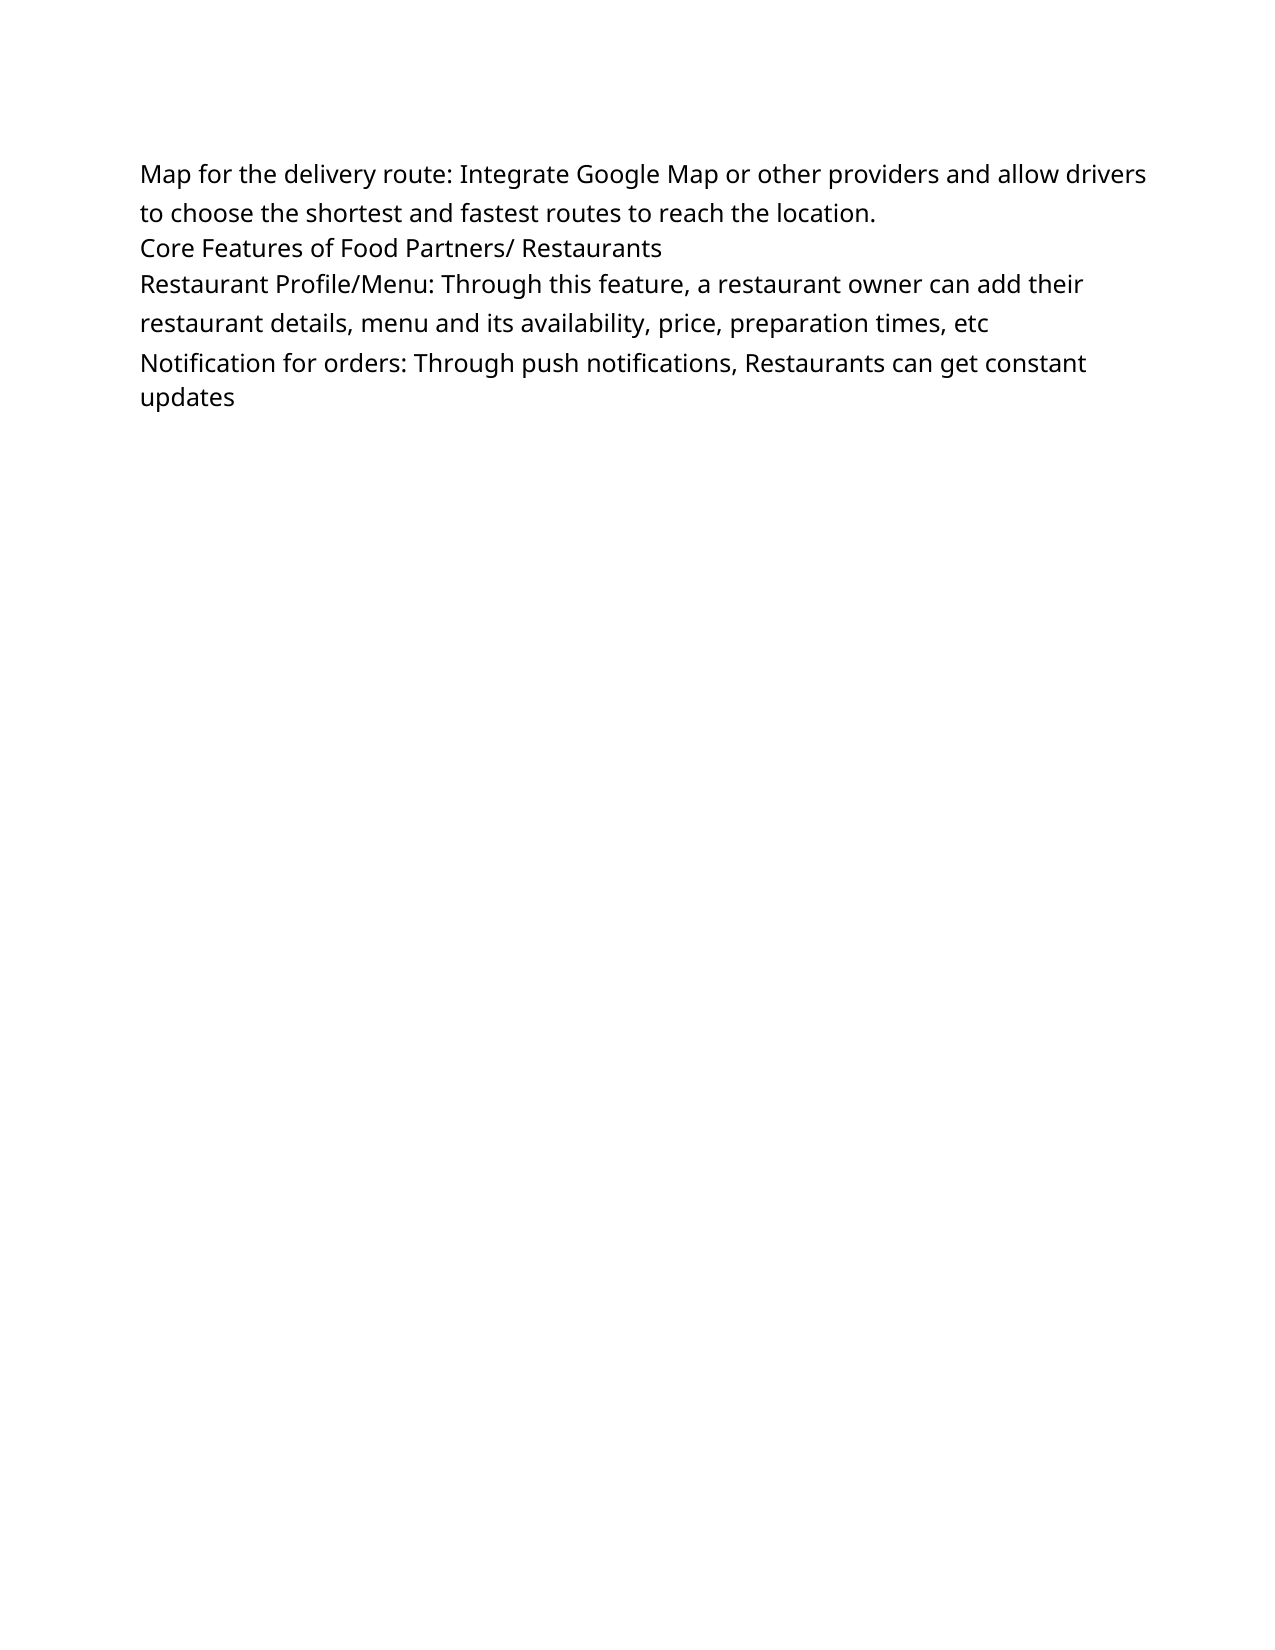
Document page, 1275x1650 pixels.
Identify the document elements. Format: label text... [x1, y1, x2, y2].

text Restaurant Profile/Menu: Through this feature, a restaurant owner can add their restaurant details, menu and its availability, price, preparation times, etc [139, 267, 1127, 340]
text Map for the delivery route: Integrate Google Map or other providers and allow drivers to choose the shortest and fastest routes to reach the location. [139, 156, 1154, 229]
text Core Features of Food Partners/ Restaurants [139, 234, 1154, 263]
text Notification for orders: Through push notifications, Restaurants can get constant updates [139, 346, 1154, 414]
